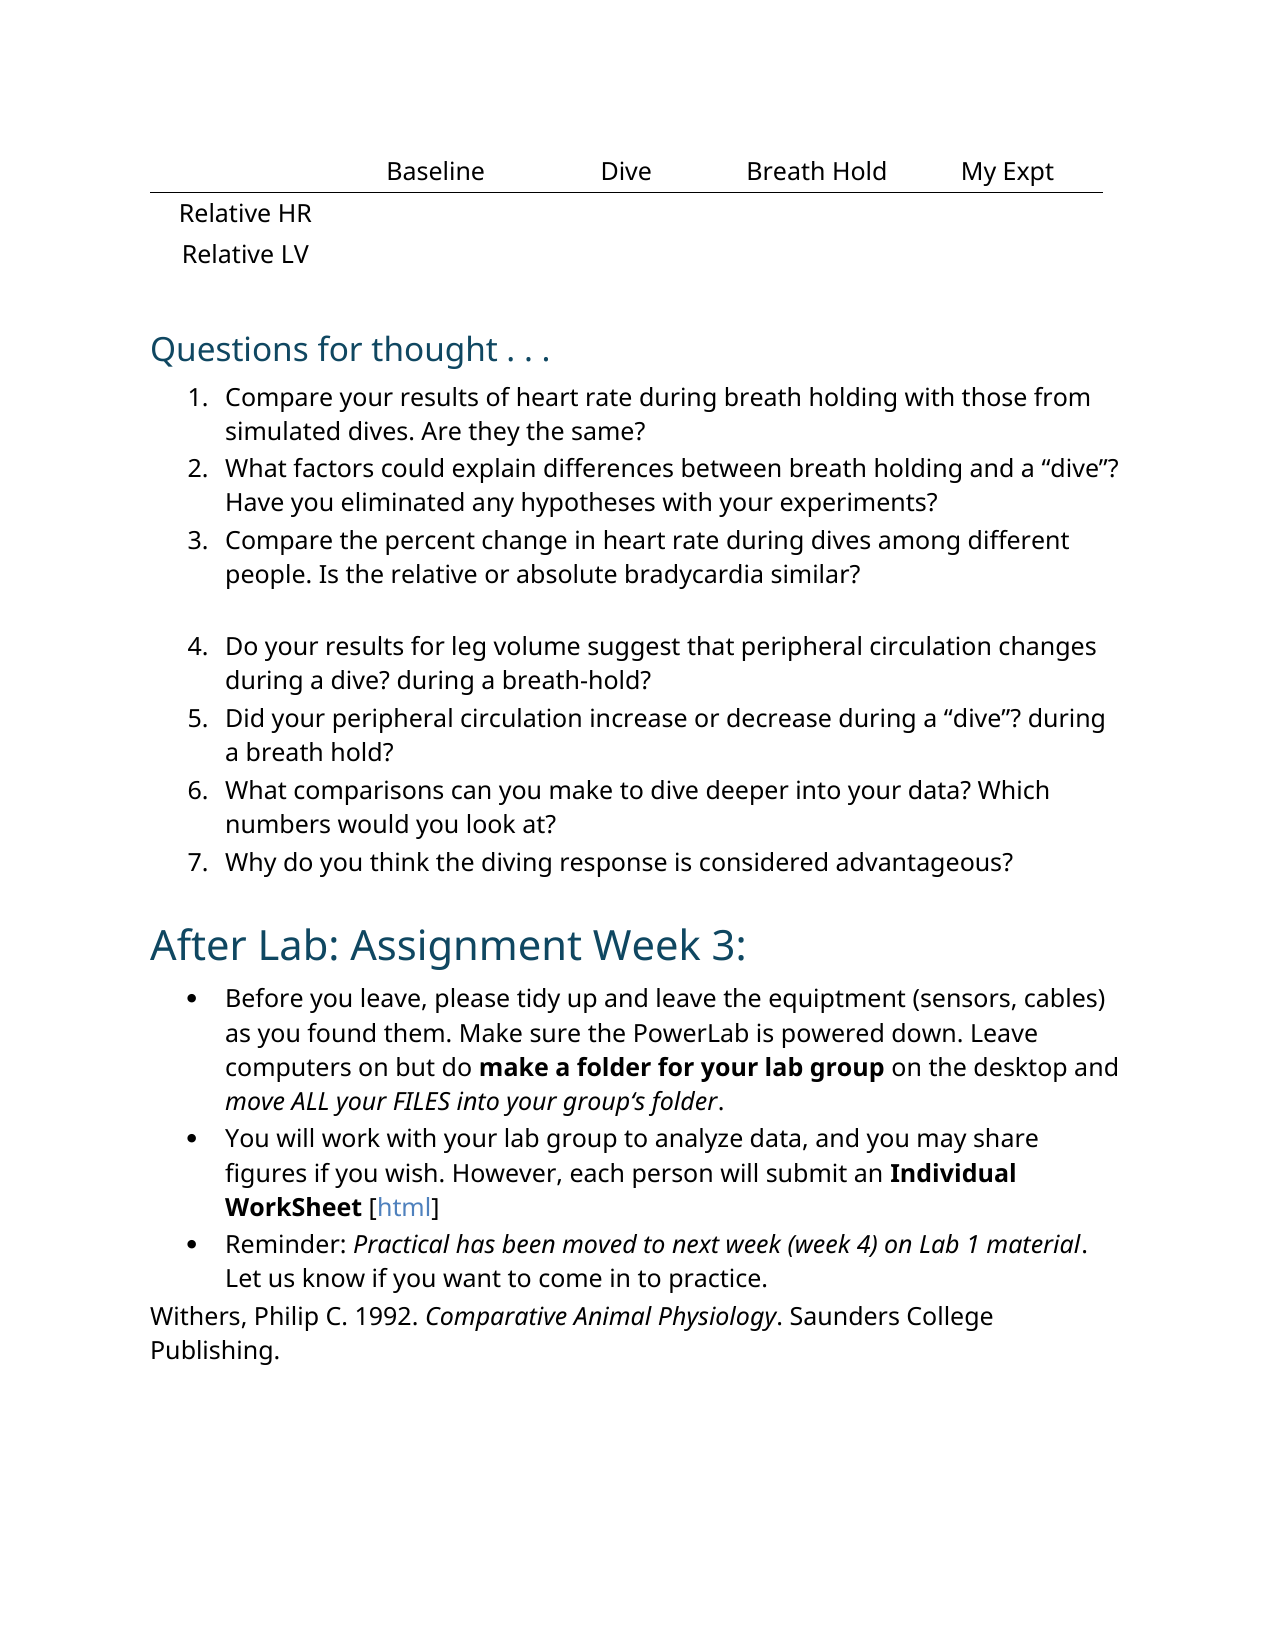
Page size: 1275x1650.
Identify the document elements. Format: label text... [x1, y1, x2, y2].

list Do your results for leg volume suggest that peripheral circulation changes during a dive? during a breath-hold? [187, 629, 1125, 697]
subtitle After Lab: Assignment Week 3: [150, 916, 1125, 973]
list You will work with your lab group to analyze data, and you may share figures if you wish. However, each person will submit an Individual WorkSheet [html] [187, 1121, 1125, 1223]
subtitle Questions for thought . . . [150, 325, 1125, 371]
list Did your peripheral circulation increase or decrease during a “dive”? during a breath hold? [187, 701, 1125, 769]
list Why do you think the diving response is considered advantageous? [187, 844, 1125, 878]
list Compare your results of heart rate during breath holding with those from simulated dives. Are they the same? [187, 379, 1125, 447]
text Withers, Philip C. 1992. Comparative Animal Physiology. Saunders College Publishing. [150, 1299, 1125, 1367]
list Before you leave, please tidy up and leave the equiptment (sensors, cables) as you found them. Make sure the PowerLab is powered down. Leave computers on but do make a folder for your lab group on the desktop and move ALL your FILES into your groupʻs folder. [187, 981, 1125, 1117]
list What comparisons can you make to dive deeper into your data? Which numbers would you look at? [187, 773, 1125, 841]
list Reminder: Practical has been moved to next week (week 4) on Lab 1 material. Let us know if you want to come in to practice. [187, 1227, 1125, 1295]
list Compare the percent change in heart rate during dives among different people. Is the relative or absolute bradycardia similar? [187, 523, 1125, 625]
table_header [139, 150, 1114, 309]
list What factors could explain differences between breath holding and a “dive”? Have you eliminated any hypotheses with your experiments? [187, 451, 1125, 519]
